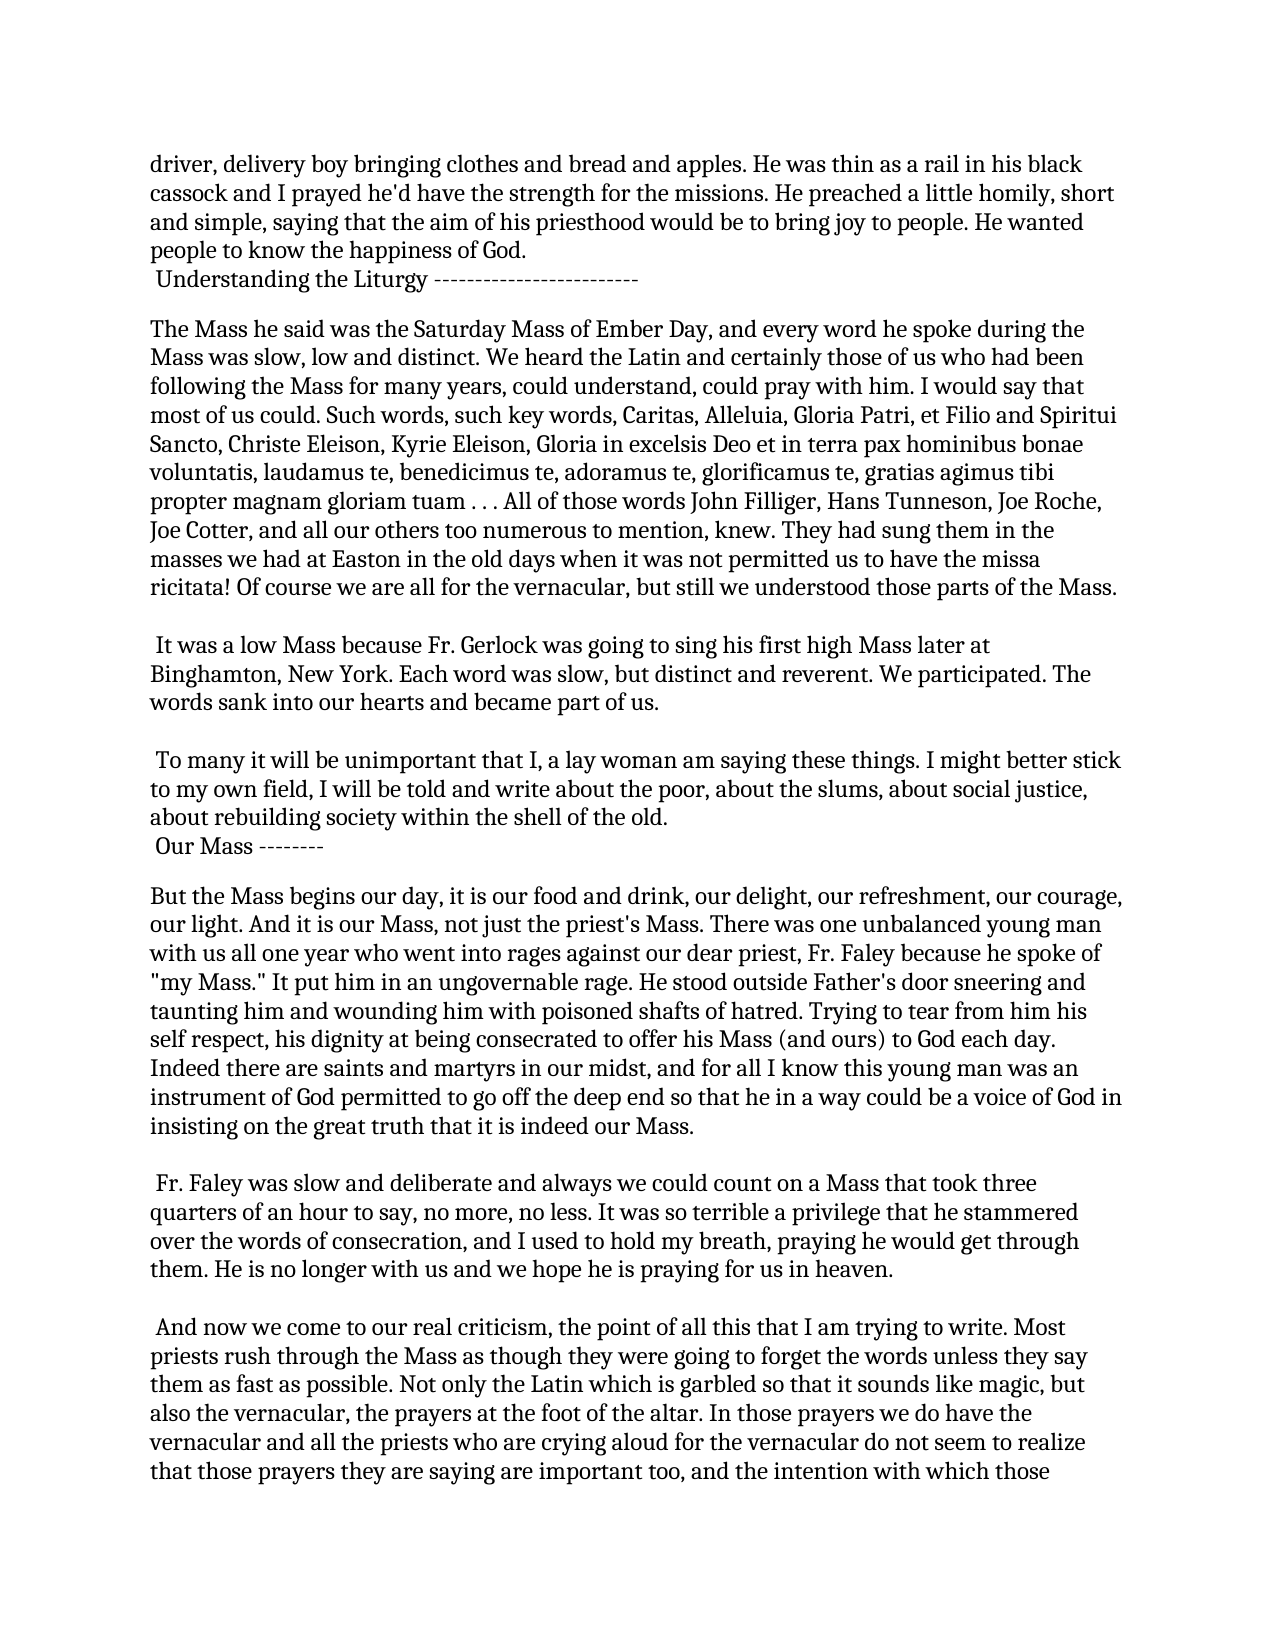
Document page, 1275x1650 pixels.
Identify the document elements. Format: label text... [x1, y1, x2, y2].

text The Mass he said was the Saturday Mass of Ember Day, and every word he spoke during the Mass was slow, low and distinct. We heard the Latin and certainly those of us who had been following the Mass for many years, could understand, could pray with him. I would say that most of us could. Such words, such key words, Caritas, Alleluia, Gloria Patri, et Filio and Spiritui Sancto, Christe Eleison, Kyrie Eleison, Gloria in excelsis Deo et in terra pax hominibus bonae voluntatis, laudamus te, benedicimus te, adoramus te, glorificamus te, gratias agimus tibi propter magnam gloriam tuam . . . All of those words John Filliger, Hans Tunneson, Joe Roche, Joe Cotter, and all our others too numerous to mention, knew. They had sung them in the masses we had at Easton in the old days when it was not permitted us to have the missa ricitata! Of course we are all for the vernacular, but still we understood those parts of the Mass. It was a low Mass because Fr. Gerlock was going to sing his first high Mass later at Binghamton, New York. Each word was slow, but distinct and reverent. We participated. The words sank into our hearts and became part of us. To many it will be unimportant that I, a lay woman am saying these things. I might better stick to my own field, I will be told and write about the poor, about the slums, about social justice, about rebuilding society within the shell of the old. Our Mass -------- [150, 314, 1125, 861]
